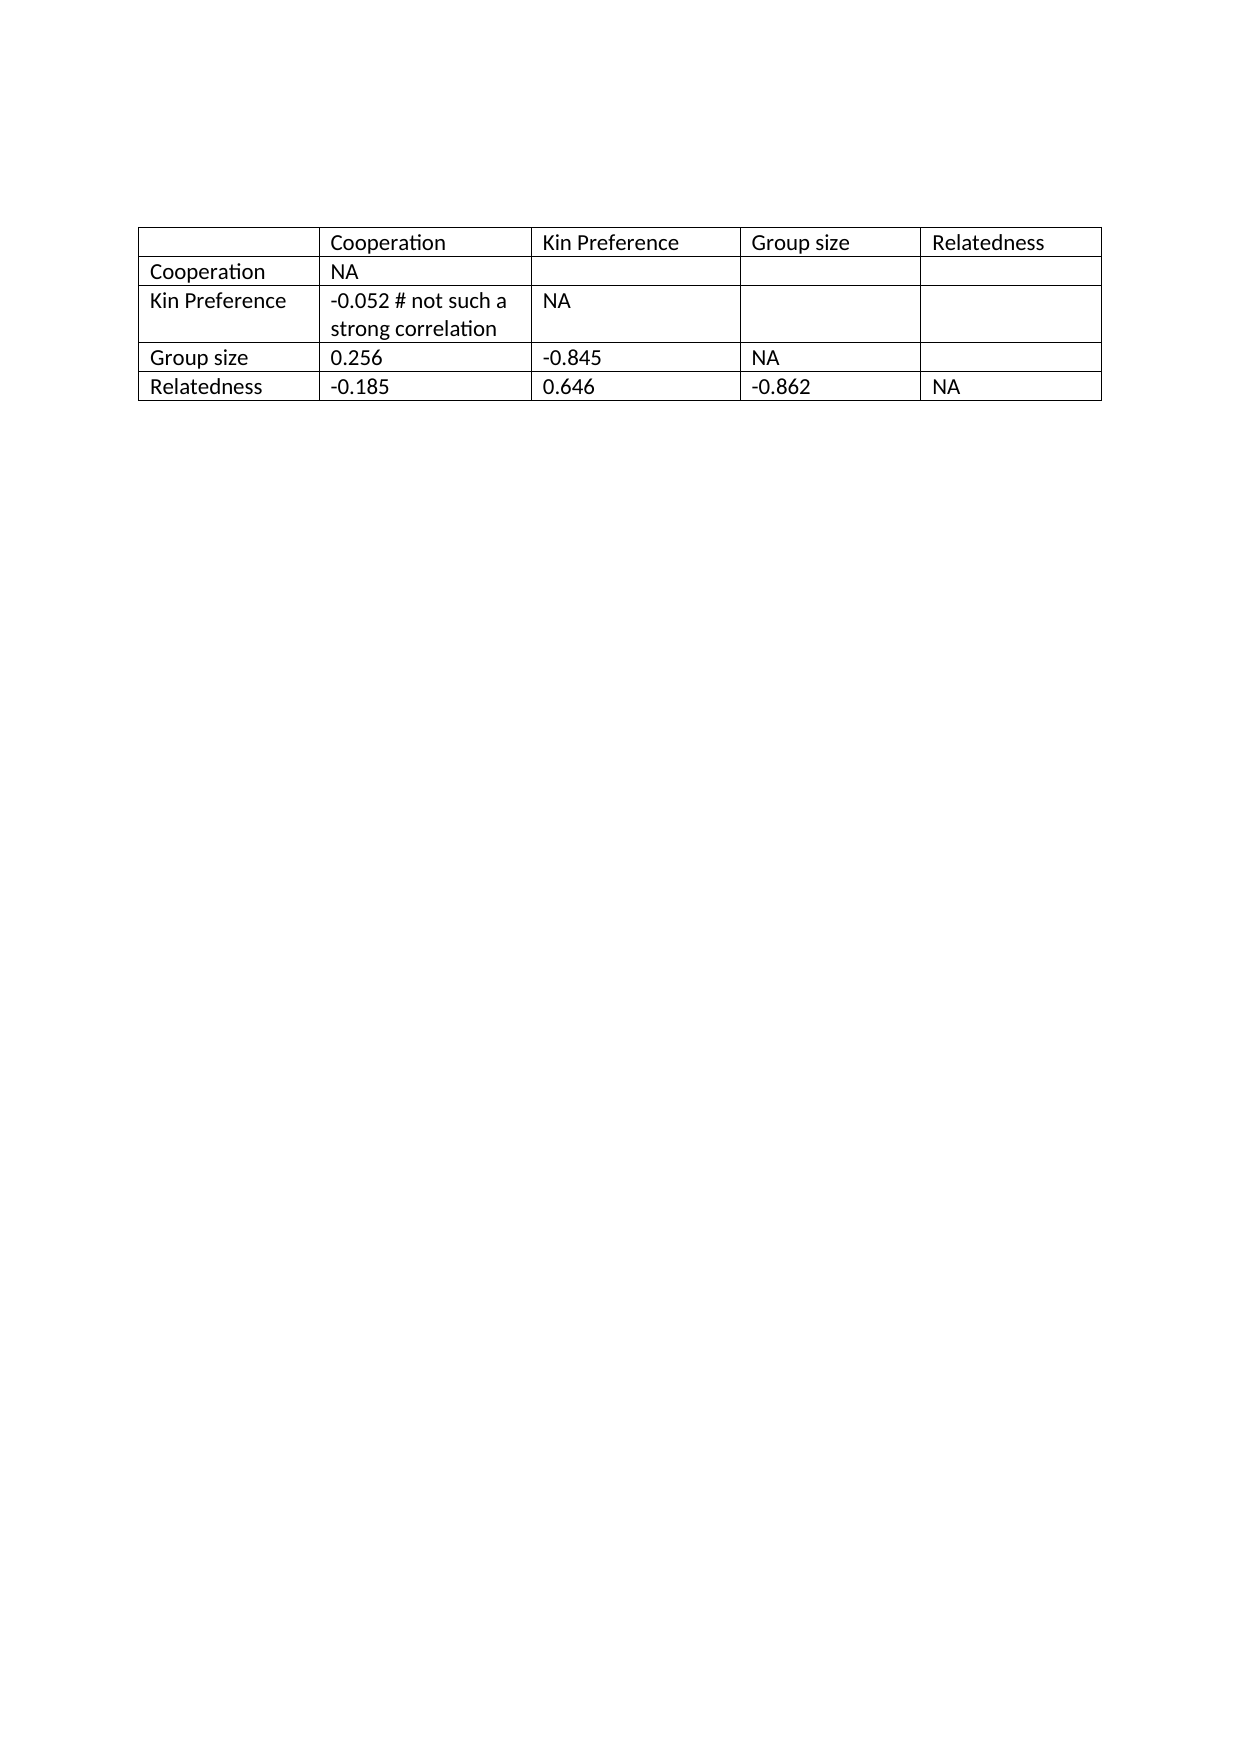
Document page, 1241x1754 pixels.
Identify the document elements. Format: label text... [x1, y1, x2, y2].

table_cell [921, 343, 1101, 371]
table_cell -0.052 # not such a strong correlation [320, 286, 531, 342]
table_cell [741, 286, 920, 342]
table_cell [532, 257, 740, 285]
table_header Group size [741, 228, 920, 256]
table_header Kin Preference [532, 228, 740, 256]
table_cell NA [320, 257, 531, 285]
table_cell -0.845 [532, 343, 740, 371]
table_cell -0.185 [320, 372, 531, 400]
table_cell 0.256 [320, 343, 531, 371]
table_cell -0.862 [741, 372, 920, 400]
table_cell Kin Preference [139, 286, 319, 342]
table_cell Relatedness [139, 372, 319, 400]
table_header Cooperation [320, 228, 531, 256]
table_header Relatedness [921, 228, 1101, 256]
table_cell Cooperation [139, 257, 319, 285]
table_header [139, 228, 319, 256]
table_cell NA [741, 343, 920, 371]
table_cell [921, 257, 1101, 285]
table_cell [921, 286, 1101, 342]
table_cell NA [921, 372, 1101, 400]
table_cell [741, 257, 920, 285]
table_cell Group size [139, 343, 319, 371]
table_cell 0.646 [532, 372, 740, 400]
table_cell NA [532, 286, 740, 342]
